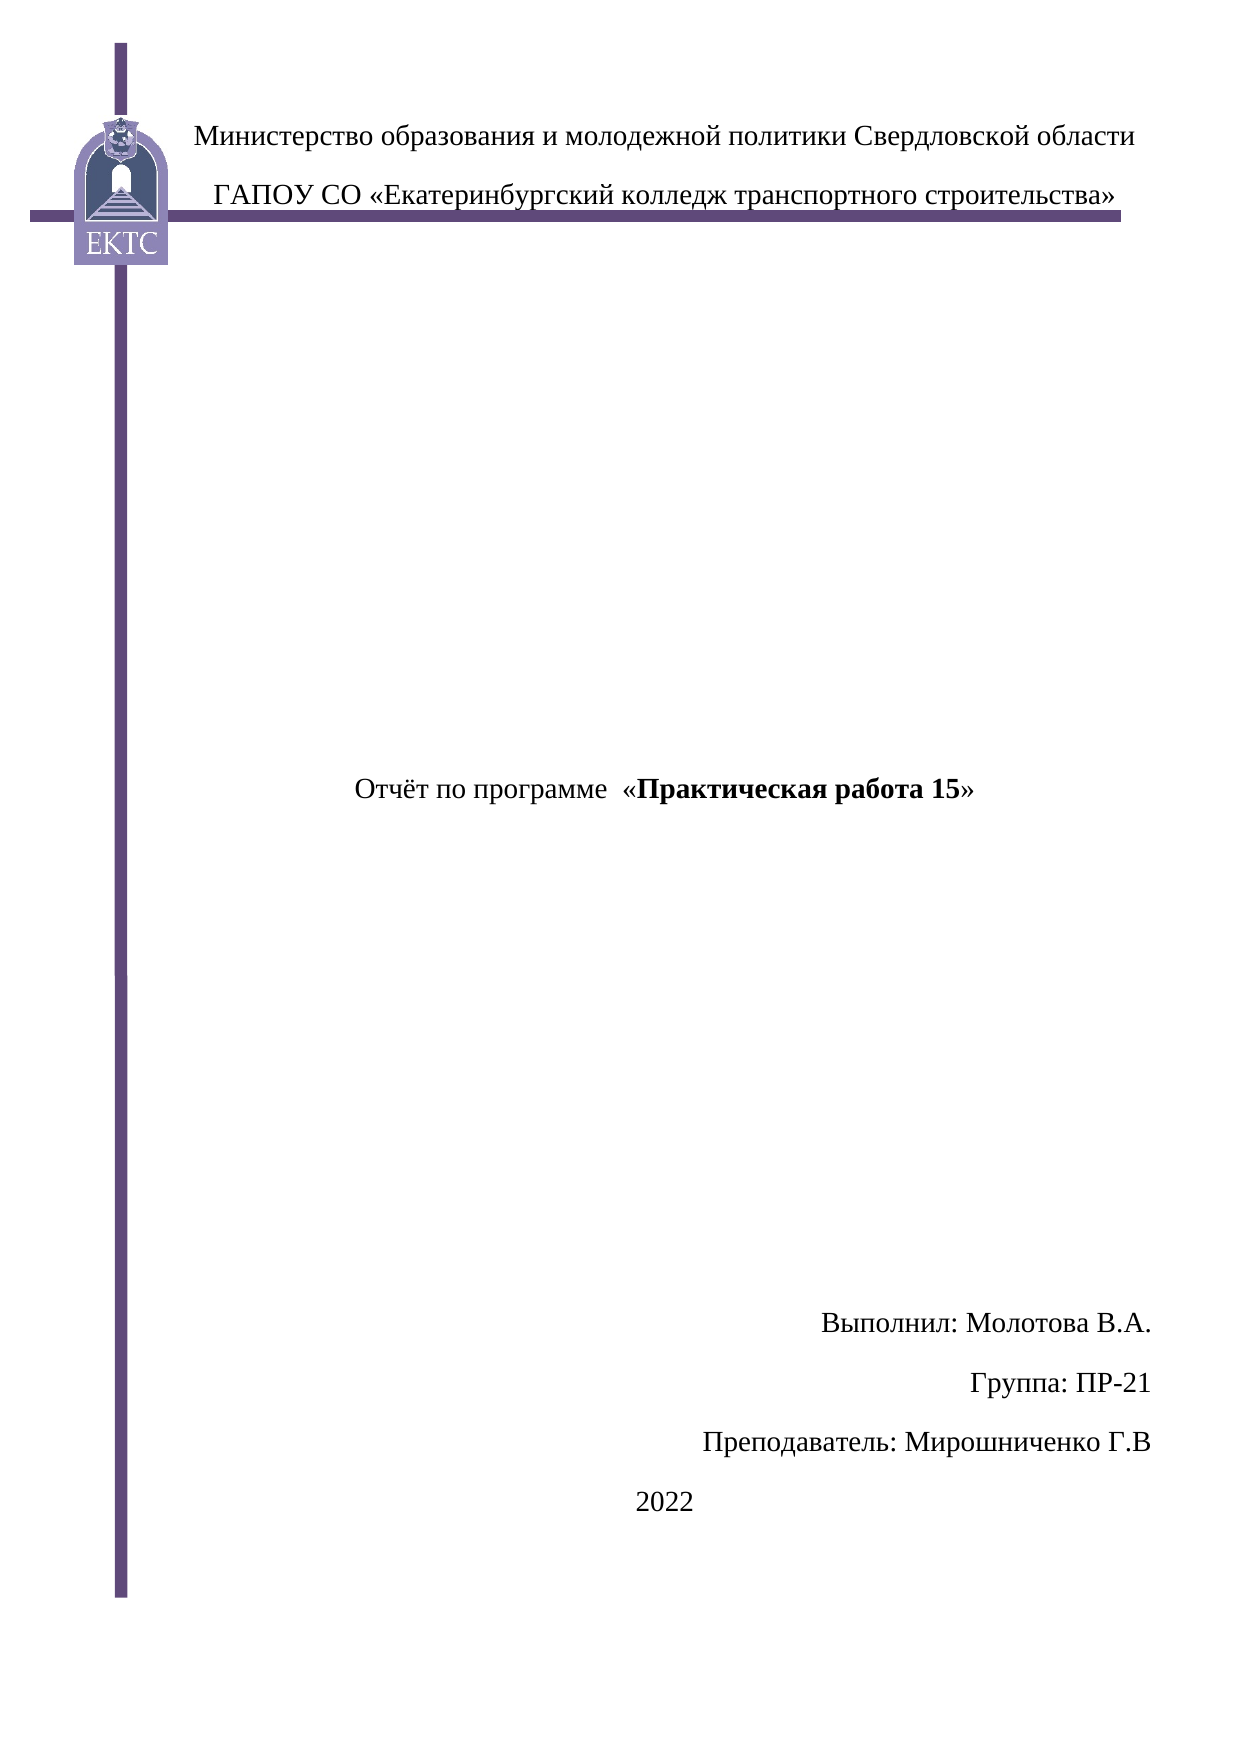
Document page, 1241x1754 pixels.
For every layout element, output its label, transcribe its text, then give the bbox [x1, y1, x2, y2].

text Отчёт по программе «Практическая работа 15» [177, 771, 1152, 805]
text 2022 [177, 1484, 1152, 1517]
text ГАПОУ СО «Екатеринбургский колледж транспортного строительства» [177, 177, 1152, 211]
text Группа: ПР-21 [177, 1365, 1152, 1398]
text Выполнил: Молотова В.А. [177, 1306, 1152, 1339]
text Министерство образования и молодежной политики Свердловской области [177, 118, 1152, 152]
picture [74, 115, 168, 265]
text Преподаватель: Мирошниченко Г.В [177, 1424, 1152, 1458]
